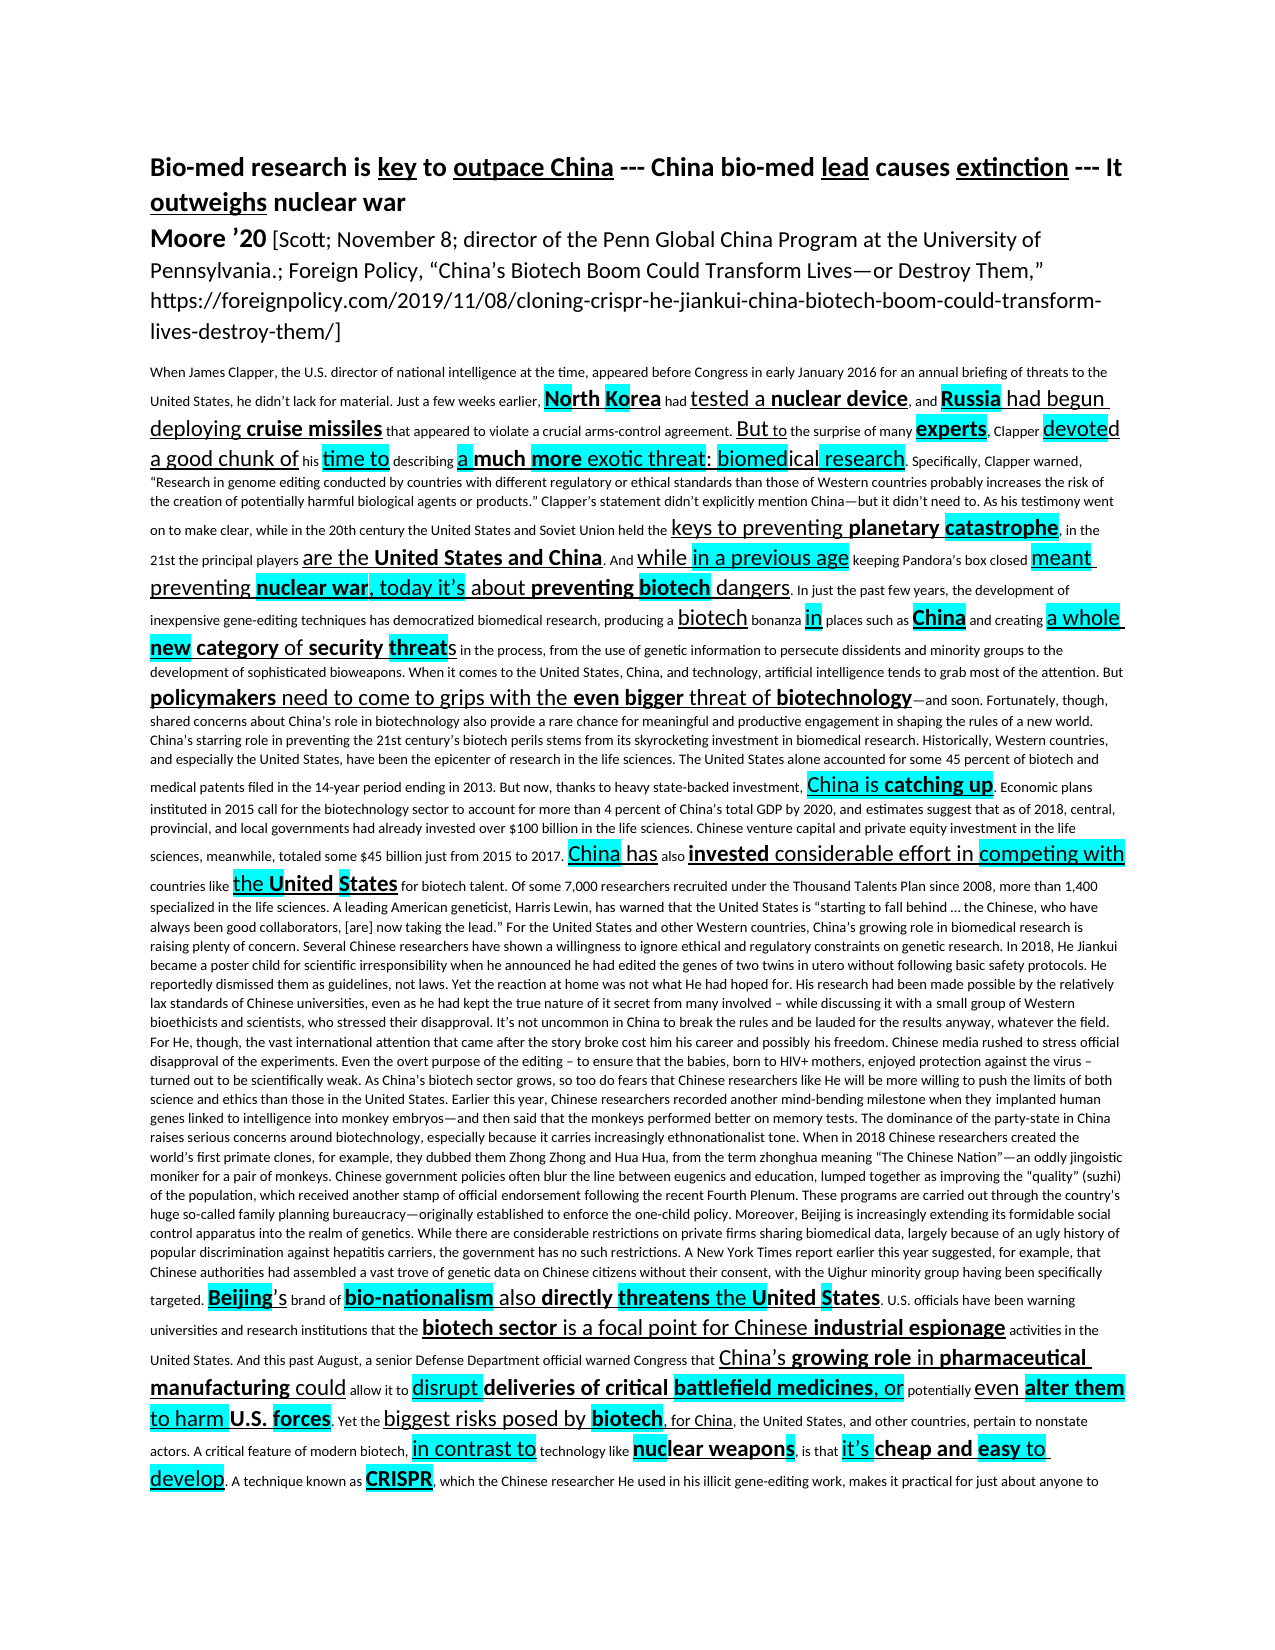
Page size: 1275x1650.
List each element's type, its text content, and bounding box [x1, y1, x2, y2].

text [150, 364, 1125, 1492]
text Moore ’20 [Scott; November 8; director of the Penn Global China Program at the University of Pennsylvania.; Foreign Policy, “China’s Biotech Boom Could Transform Lives—or Destroy Them,” https://foreignpolicy.com/2019/11/08/cloning-crispr-he-jiankui-china-biotech-boom-could-transform-lives-destroy-them/] [150, 221, 1125, 345]
subtitle Bio-med research is key to outpace China --- China bio-med lead causes extinction --- It outweighs nuclear war [150, 150, 1125, 219]
